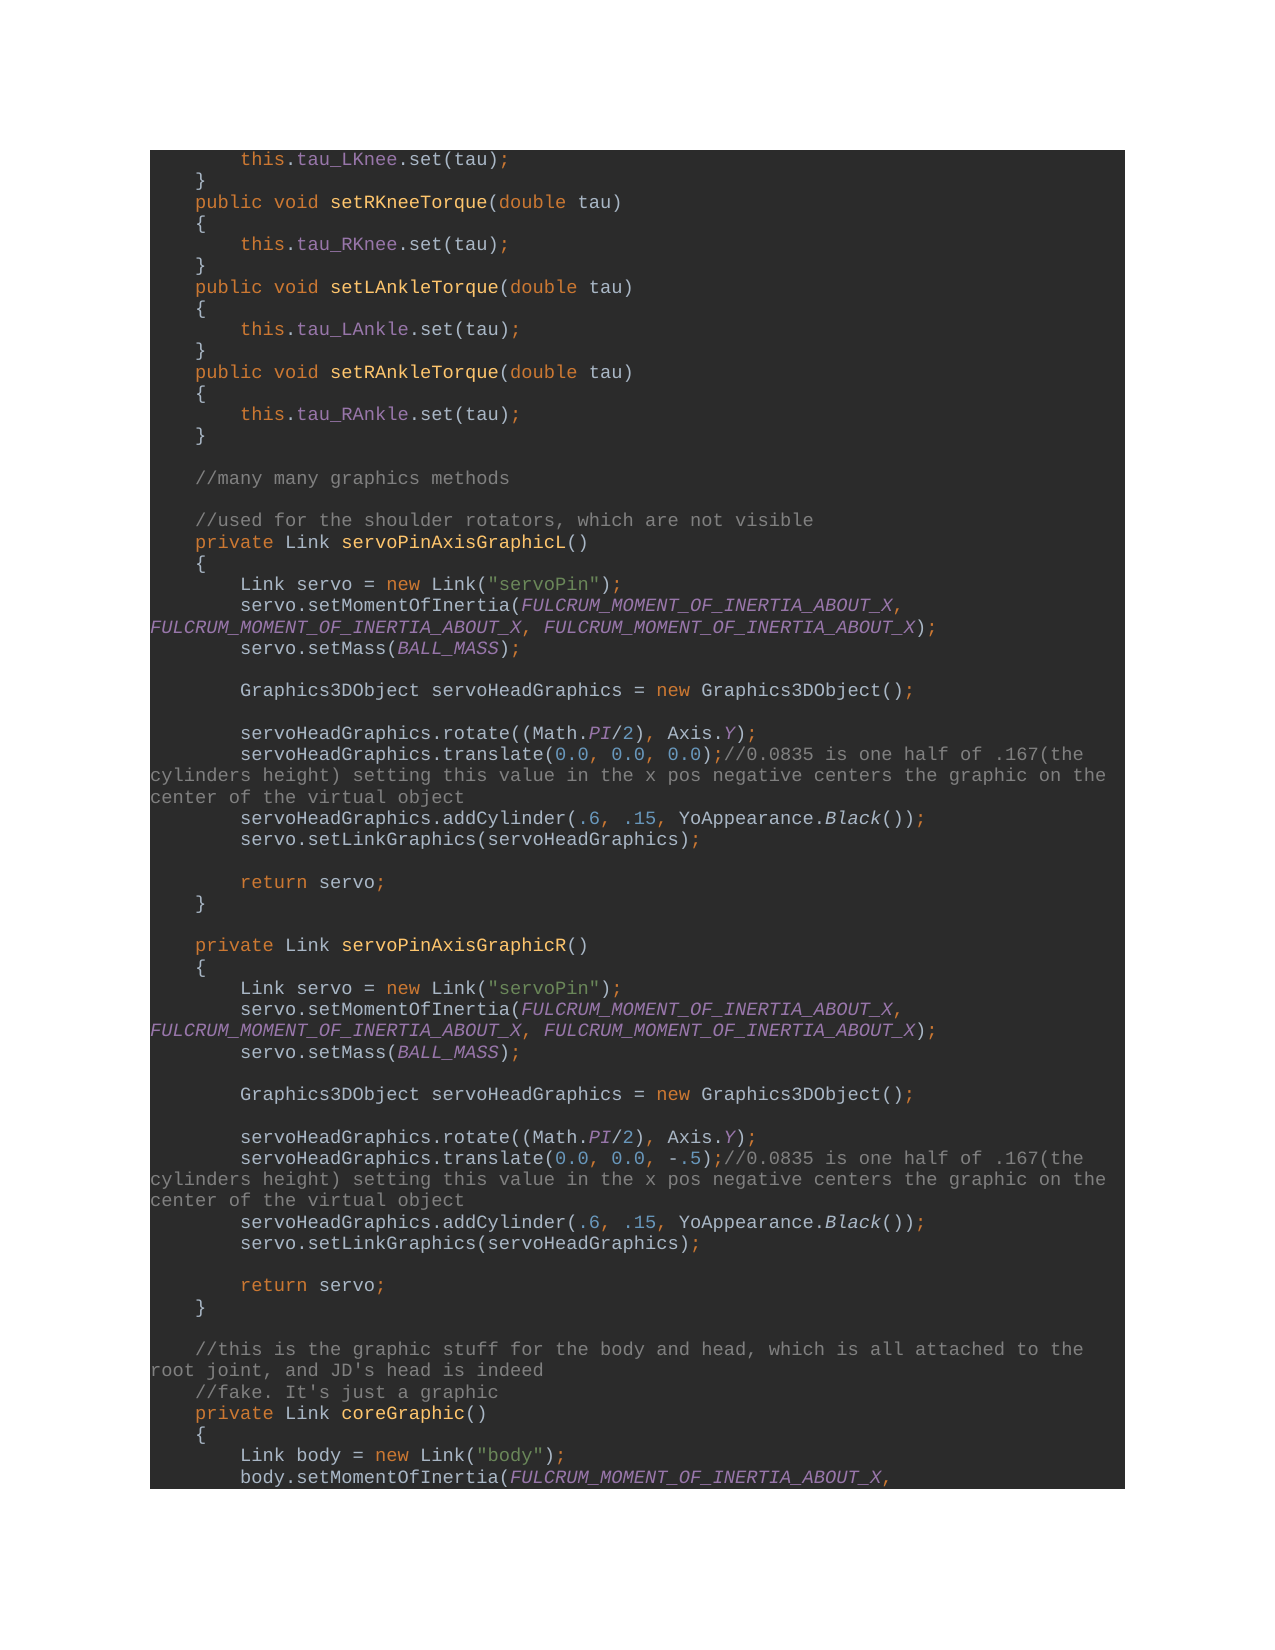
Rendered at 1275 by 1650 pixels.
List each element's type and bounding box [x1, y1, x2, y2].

text [150, 150, 1125, 1489]
